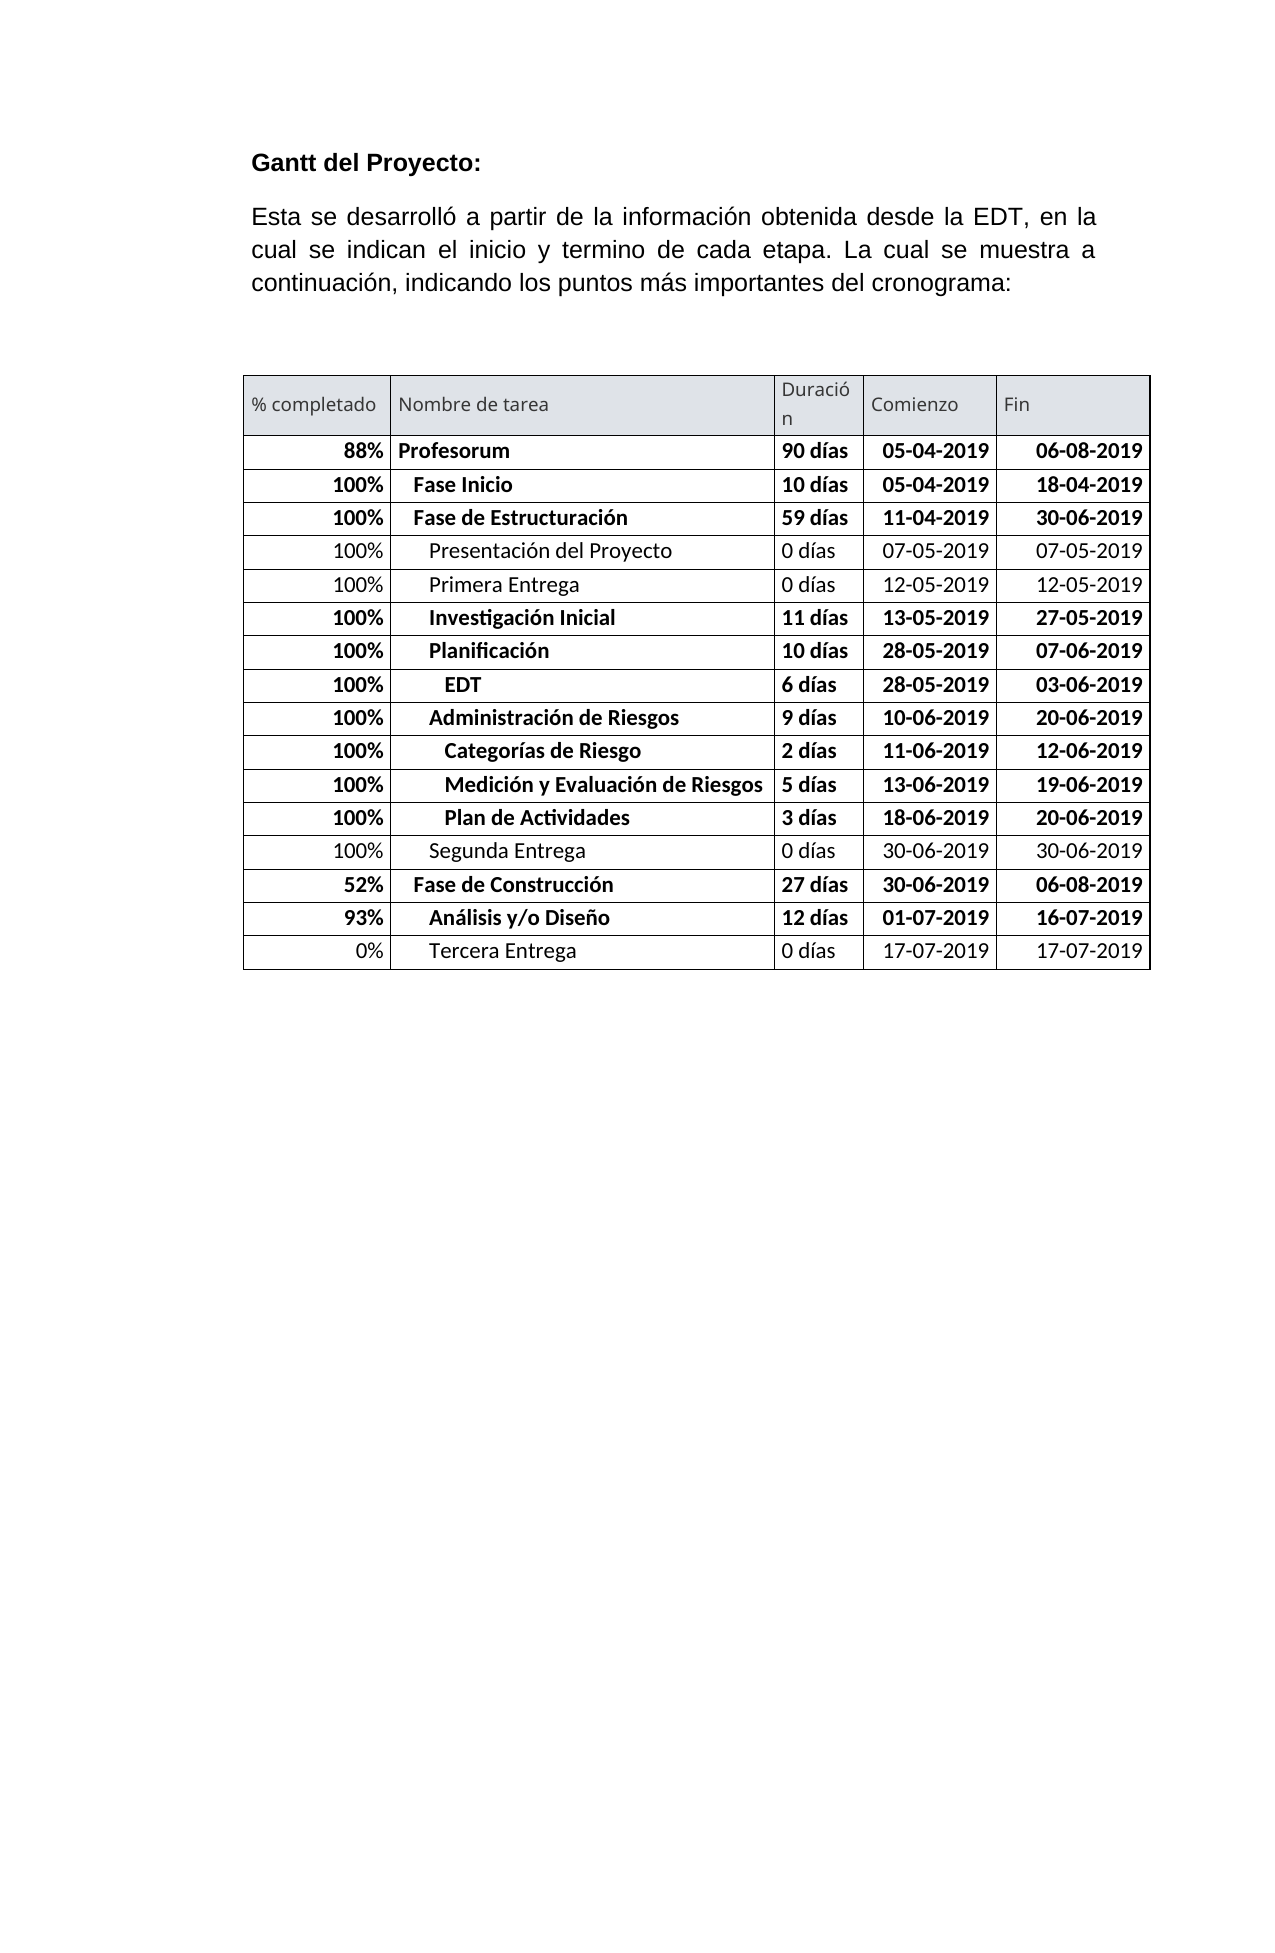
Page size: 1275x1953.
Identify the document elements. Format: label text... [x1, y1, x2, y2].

table_cell 90 días [775, 436, 863, 469]
table_cell 30-06-2019 [864, 870, 996, 902]
table_cell 27 días [775, 870, 863, 902]
table_header Nombre de tarea [391, 376, 774, 435]
table_cell 100% [244, 803, 390, 835]
table_cell 100% [244, 470, 390, 502]
table_cell 17-07-2019 [864, 936, 996, 969]
table_cell 20-06-2019 [997, 803, 1149, 835]
text Esta se desarrolló a partir de la información obtenida desde la EDT, en la cual se indican el inicio y termino de cada etapa. La cual se muestra a continuación, indicando los puntos más importantes del cronograma: [251, 202, 1098, 296]
table_cell 88% [244, 436, 390, 469]
table_cell 9 días [775, 703, 863, 735]
table_cell Medición y Evaluación de Riesgos [391, 770, 774, 802]
table_cell 27-05-2019 [997, 603, 1149, 635]
table_cell Fase de Construcción [391, 870, 774, 902]
table_cell 07-06-2019 [997, 636, 1149, 669]
table_cell 100% [244, 770, 390, 802]
table_cell Fase Inicio [391, 470, 774, 502]
table_cell 13-06-2019 [864, 770, 996, 802]
table_cell Primera Entrega [391, 570, 774, 602]
table_cell 03-06-2019 [997, 670, 1149, 702]
text Gantt del Proyecto: [251, 148, 1098, 176]
table_cell 100% [244, 836, 390, 869]
table_cell 30-06-2019 [997, 503, 1149, 535]
table_cell 3 días [775, 803, 863, 835]
table_cell 30-06-2019 [864, 836, 996, 869]
table_cell 93% [244, 903, 390, 935]
table_cell 07-05-2019 [997, 536, 1149, 569]
table_cell 13-05-2019 [864, 603, 996, 635]
table_cell Profesorum [391, 436, 774, 469]
table_cell 07-05-2019 [864, 536, 996, 569]
table_cell 28-05-2019 [864, 636, 996, 669]
table_cell 11 días [775, 603, 863, 635]
table_header Comienzo [864, 376, 996, 435]
table_cell 5 días [775, 770, 863, 802]
table_cell Plan de Actividades [391, 803, 774, 835]
table_cell 12-06-2019 [997, 736, 1149, 769]
table_cell 100% [244, 536, 390, 569]
table_cell 11-04-2019 [864, 503, 996, 535]
table_cell 30-06-2019 [997, 836, 1149, 869]
table_header Fin [997, 376, 1149, 435]
table_cell 100% [244, 636, 390, 669]
table_cell 0% [244, 936, 390, 969]
table_cell 10 días [775, 636, 863, 669]
table_cell 01-07-2019 [864, 903, 996, 935]
table_cell Análisis y/o Diseño [391, 903, 774, 935]
table_cell 100% [244, 703, 390, 735]
table_cell 100% [244, 570, 390, 602]
table_cell EDT [391, 670, 774, 702]
table_cell 06-08-2019 [997, 436, 1149, 469]
table_cell 52% [244, 870, 390, 902]
table_cell 12-05-2019 [997, 570, 1149, 602]
table_cell 12 días [775, 903, 863, 935]
table_cell 19-06-2019 [997, 770, 1149, 802]
table_cell 05-04-2019 [864, 436, 996, 469]
table_cell 18-06-2019 [864, 803, 996, 835]
table_cell 10-06-2019 [864, 703, 996, 735]
table_cell 6 días [775, 670, 863, 702]
table_cell 11-06-2019 [864, 736, 996, 769]
table_cell Investigación Inicial [391, 603, 774, 635]
table_cell Presentación del Proyecto [391, 536, 774, 569]
table_cell Categorías de Riesgo [391, 736, 774, 769]
table_cell 100% [244, 603, 390, 635]
table_cell 0 días [775, 936, 863, 969]
table_header Duración [775, 376, 863, 435]
table_cell 17-07-2019 [997, 936, 1149, 969]
table_cell 0 días [775, 536, 863, 569]
table_cell 20-06-2019 [997, 703, 1149, 735]
table_cell 0 días [775, 836, 863, 869]
table_header % completado [244, 376, 390, 435]
table_cell 05-04-2019 [864, 470, 996, 502]
table_cell Fase de Estructuración [391, 503, 774, 535]
table_cell 16-07-2019 [997, 903, 1149, 935]
table_cell Tercera Entrega [391, 936, 774, 969]
table_cell 100% [244, 670, 390, 702]
table_cell 100% [244, 503, 390, 535]
table_cell 06-08-2019 [997, 870, 1149, 902]
table_cell 59 días [775, 503, 863, 535]
table_cell 10 días [775, 470, 863, 502]
table_cell Planificación [391, 636, 774, 669]
table_cell Segunda Entrega [391, 836, 774, 869]
table_cell 0 días [775, 570, 863, 602]
table_cell 18-04-2019 [997, 470, 1149, 502]
table_cell 2 días [775, 736, 863, 769]
table_cell Administración de Riesgos [391, 703, 774, 735]
table_cell 100% [244, 736, 390, 769]
table_cell 12-05-2019 [864, 570, 996, 602]
table_cell 28-05-2019 [864, 670, 996, 702]
